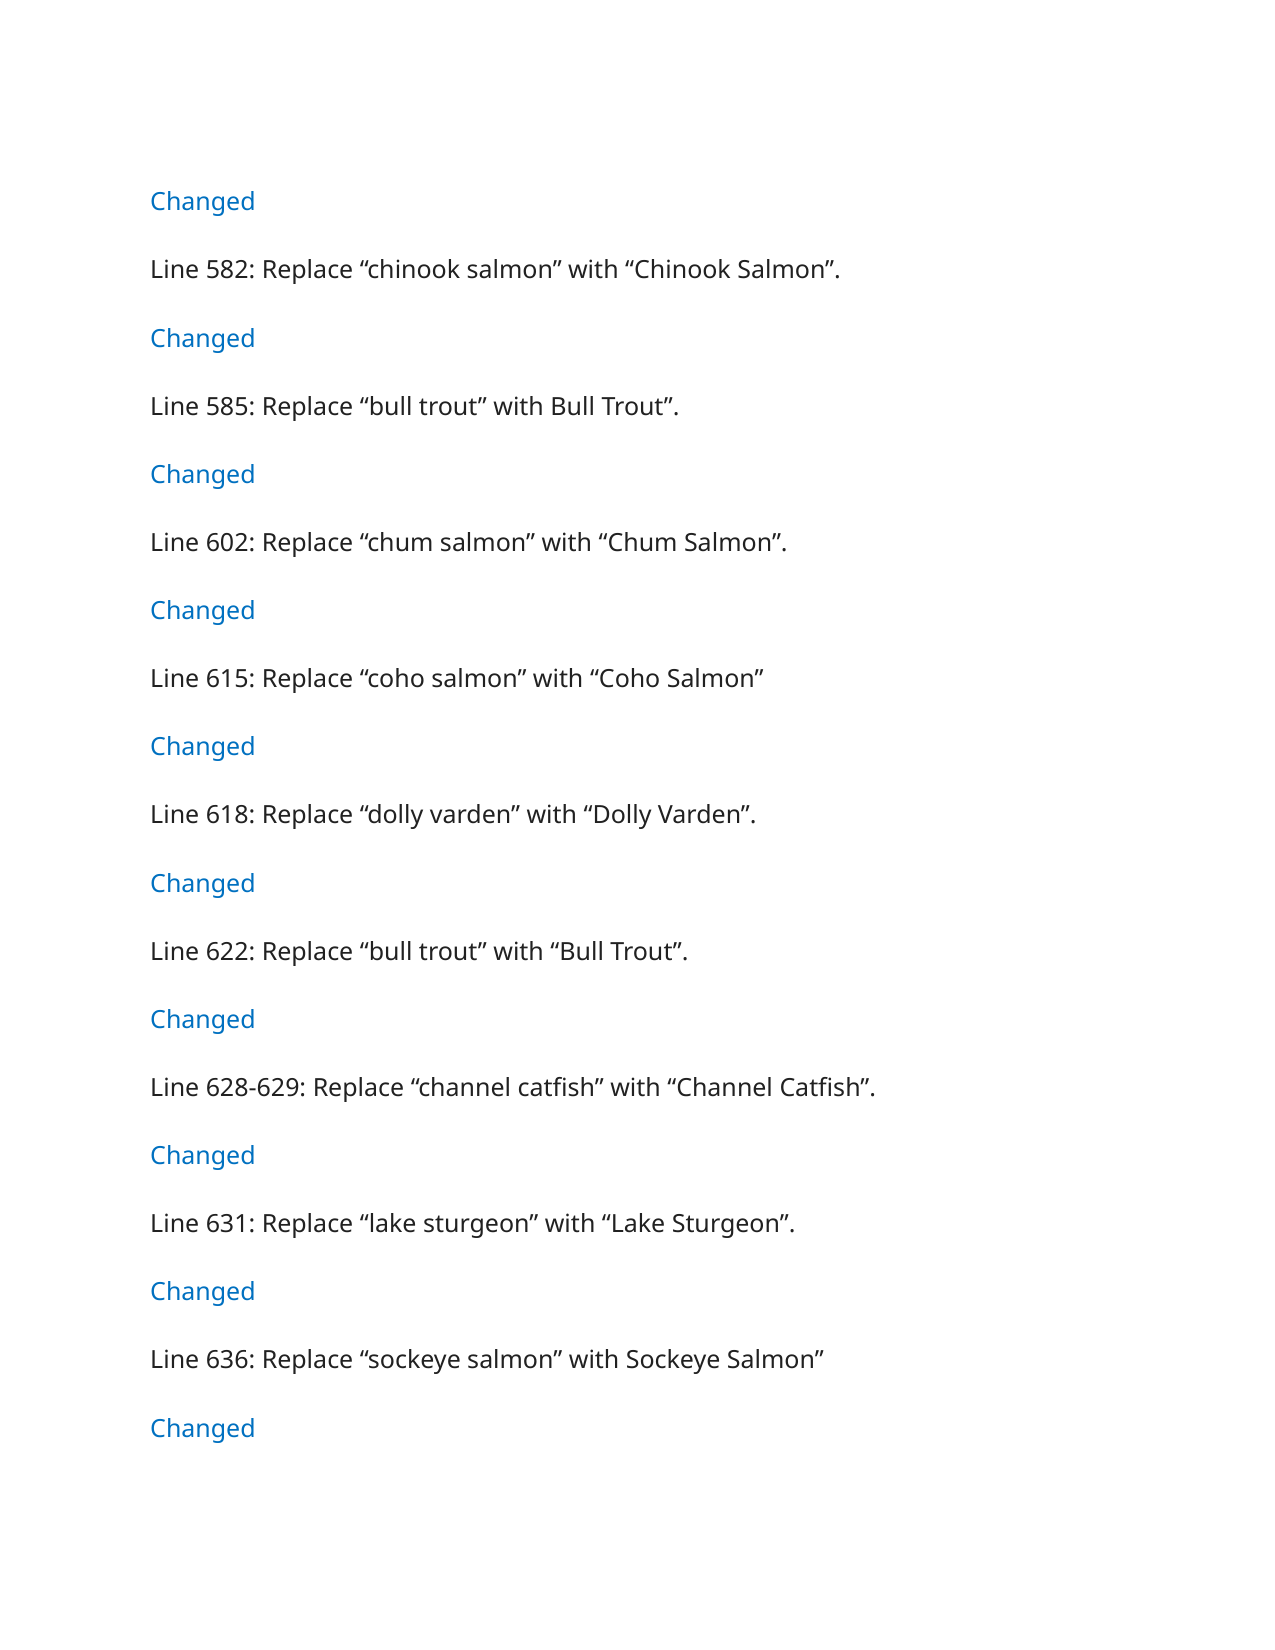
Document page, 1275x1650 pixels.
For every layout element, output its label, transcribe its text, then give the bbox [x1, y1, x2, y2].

text Changed [150, 1138, 1125, 1206]
text Line 631: Replace “lake sturgeon” with “Lake Sturgeon”. [150, 1206, 1125, 1240]
text Line 582: Replace “chinook salmon” with “Chinook Salmon”. [150, 252, 1125, 286]
text Changed [150, 320, 1125, 388]
text Changed [150, 1002, 1125, 1070]
text Line 636: Replace “sockeye salmon” with Sockeye Salmon” [150, 1342, 1125, 1376]
text Line 585: Replace “bull trout” with Bull Trout”. [150, 388, 1125, 422]
text Changed [150, 184, 1125, 252]
text Line 622: Replace “bull trout” with “Bull Trout”. [150, 933, 1125, 967]
text Line 628-629: Replace “channel catfish” with “Channel Catfish”. [150, 1070, 1125, 1104]
text Changed [150, 1274, 1125, 1308]
text Changed [150, 593, 1125, 661]
text Line 602: Replace “chum salmon” with “Chum Salmon”. [150, 525, 1125, 559]
text Line 615: Replace “coho salmon” with “Coho Salmon” [150, 661, 1125, 695]
text Changed [150, 457, 1125, 491]
text Line 618: Replace “dolly varden” with “Dolly Varden”. [150, 797, 1125, 831]
text Changed [150, 865, 1125, 933]
text Changed [150, 729, 1125, 797]
text Changed [150, 1410, 1125, 1478]
